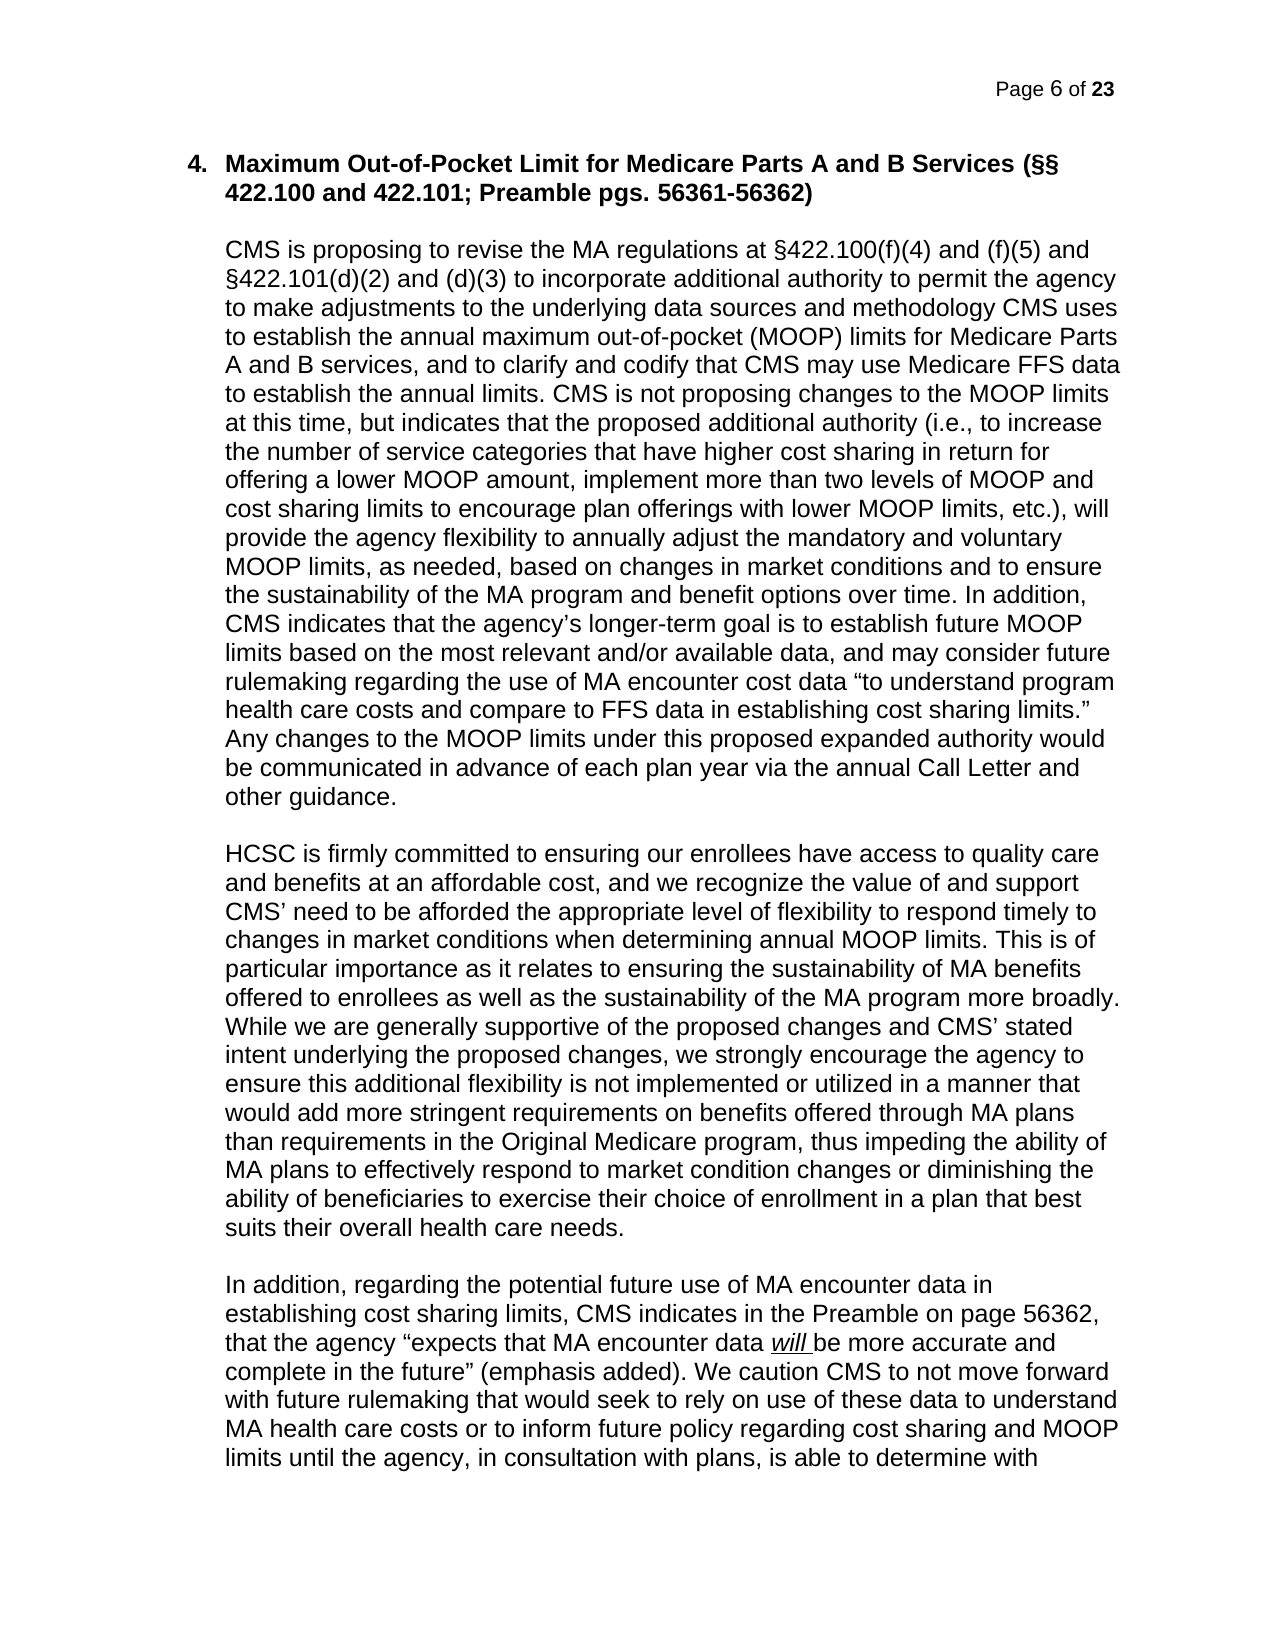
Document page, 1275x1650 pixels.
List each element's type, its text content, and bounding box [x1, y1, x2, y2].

text In addition, regarding the potential future use of MA encounter data in establishing cost sharing limits, CMS indicates in the Preamble on page 56362, that the agency “expects that MA encounter data will be more accurate and complete in the future” (emphasis added). We caution CMS to not move forward with future rulemaking that would seek to rely on use of these data to understand MA health care costs or to inform future policy regarding cost sharing and MOOP limits until the agency, in consultation with plans, is able to determine with [225, 1270, 1123, 1472]
subtitle Maximum Out-of-Pocket Limit for Medicare Parts A and B Services (§§ 422.100 and 422.101; Preamble pgs. 56361-56362) [187, 149, 1059, 207]
text HCSC is firmly committed to ensuring our enrollees have access to quality care and benefits at an affordable cost, and we recognize the value of and support CMS’ need to be afforded the appropriate level of flexibility to respond timely to changes in market conditions when determining annual MOOP limits. This is of particular importance as it relates to ensuring the sustainability of MA benefits offered to enrollees as well as the sustainability of the MA program more broadly. While we are generally supportive of the proposed changes and CMS’ stated intent underlying the proposed changes, we strongly encourage the agency to ensure this additional flexibility is not implemented or utilized in a manner that would add more stringent requirements on benefits offered through MA plans than requirements in the Original Medicare program, thus impeding the ability of MA plans to effectively respond to market condition changes or diminishing the ability of beneficiaries to exercise their choice of enrollment in a plan that best suits their overall health care needs. [225, 839, 1123, 1242]
text CMS is proposing to revise the MA regulations at §422.100(f)(4) and (f)(5) and [225, 235, 1135, 264]
text §422.101(d)(2) and (d)(3) to incorporate additional authority to permit the agency to make adjustments to the underlying data sources and methodology CMS uses to establish the annual maximum out-of-pocket (MOOP) limits for Medicare Parts A and B services, and to clarify and codify that CMS may use Medicare FFS data to establish the annual limits. CMS is not proposing changes to the MOOP limits at this time, but indicates that the proposed additional authority (i.e., to increase the number of service categories that have higher cost sharing in return for offering a lower MOOP amount, implement more than two levels of MOOP and cost sharing limits to encourage plan offerings with lower MOOP limits, etc.), will provide the agency flexibility to annually adjust the mandatory and voluntary MOOP limits, as needed, based on changes in market conditions and to ensure the sustainability of the MA program and benefit options over time. In addition, CMS indicates that the agency’s longer-term goal is to establish future MOOP limits based on the most relevant and/or available data, and may consider future rulemaking regarding the use of MA encounter cost data “to understand program health care costs and compare to FFS data in establishing cost sharing limits.” Any changes to the MOOP limits under this proposed expanded authority would be communicated in advance of each plan year via the annual Call Letter and other guidance. [225, 264, 1123, 810]
